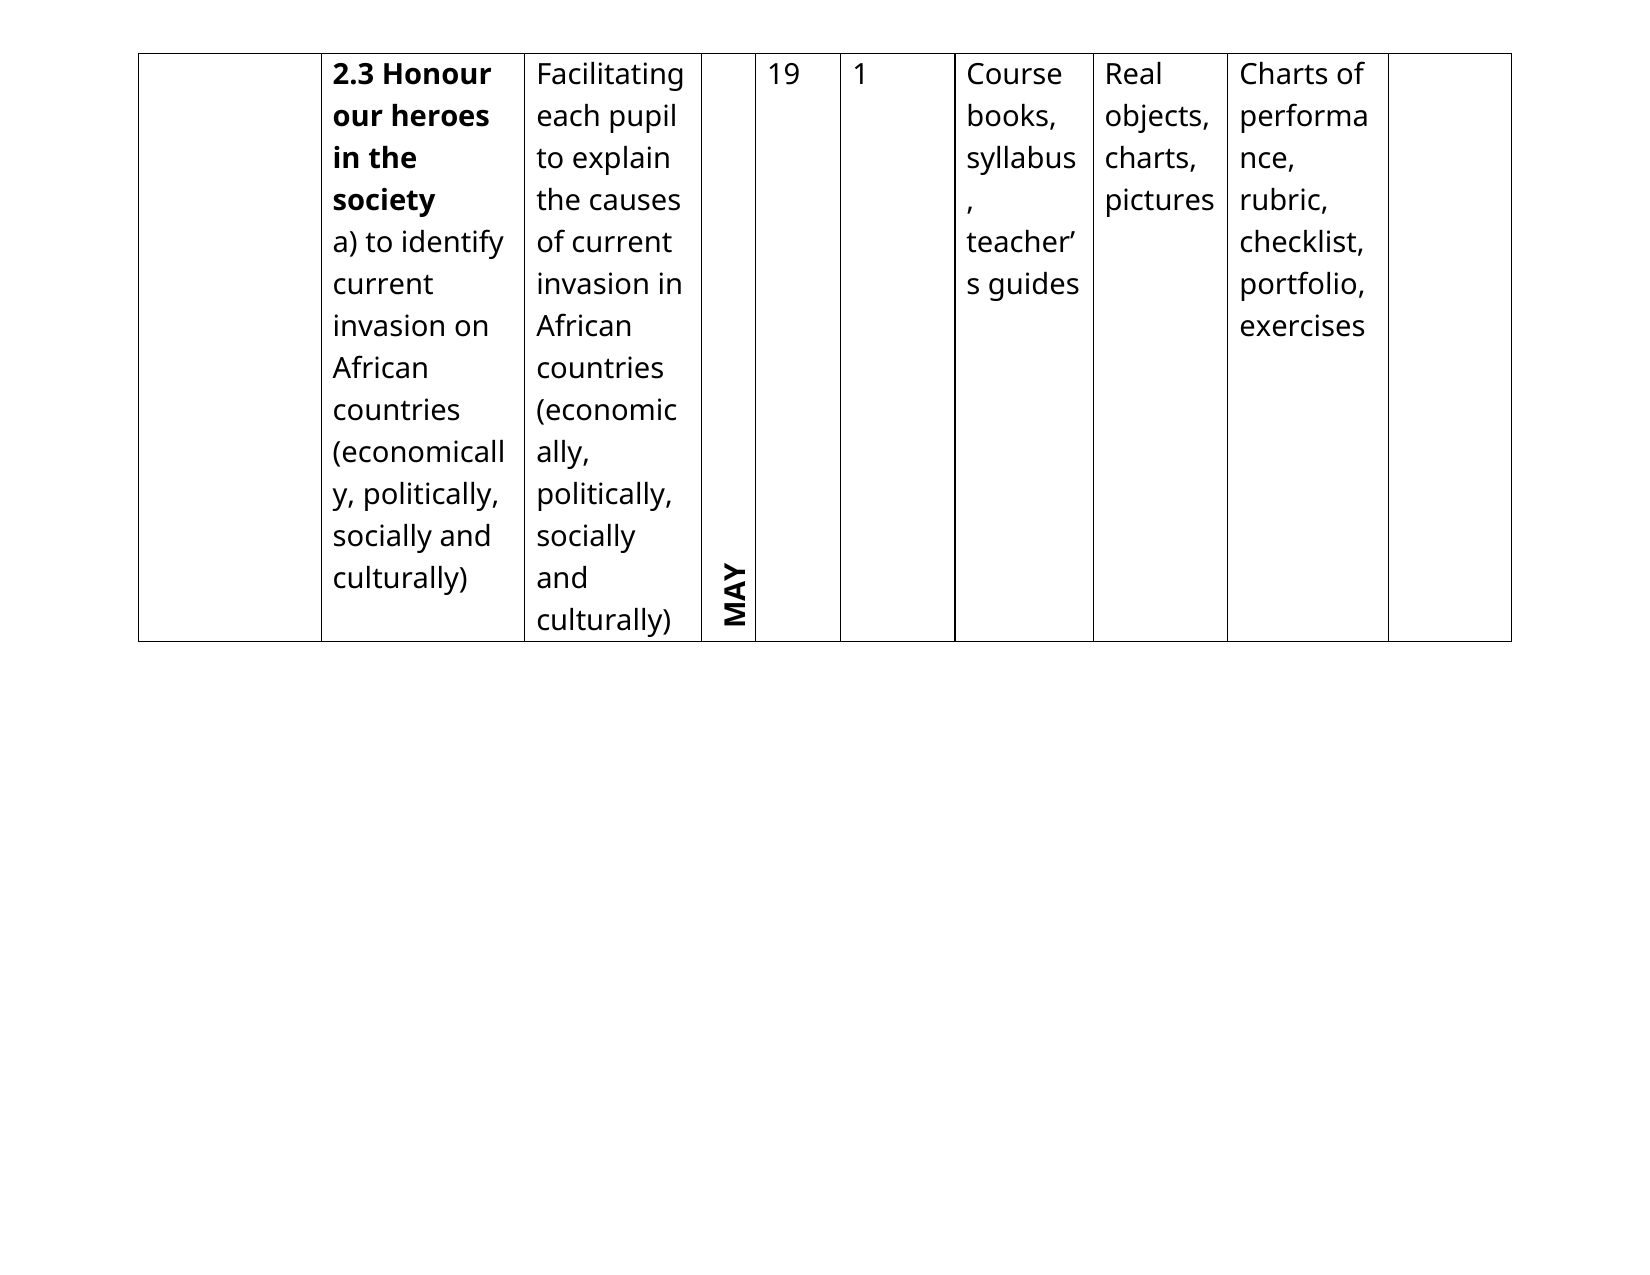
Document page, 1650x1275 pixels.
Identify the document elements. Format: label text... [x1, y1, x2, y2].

table_cell Facilitating each pupil to explain the causes of current invasion in African countries (economically, politically, socially and culturally) [525, 54, 701, 641]
table_cell [1389, 54, 1511, 641]
table_cell [139, 54, 321, 641]
table_cell Course books, syllabus, teacher’s guides [956, 54, 1093, 641]
table_cell Charts of performance, rubric, checklist, portfolio, exercises [1228, 54, 1388, 641]
table_cell MAY [702, 54, 755, 641]
table_cell 19 [756, 54, 840, 641]
table_cell 1 [841, 54, 954, 641]
table_cell Real objects, charts, pictures [1094, 54, 1227, 641]
table_cell 2.3 Honour our heroes in the society a) to identify current invasion on African countries (economically, politically, socially and culturally) [322, 54, 524, 641]
